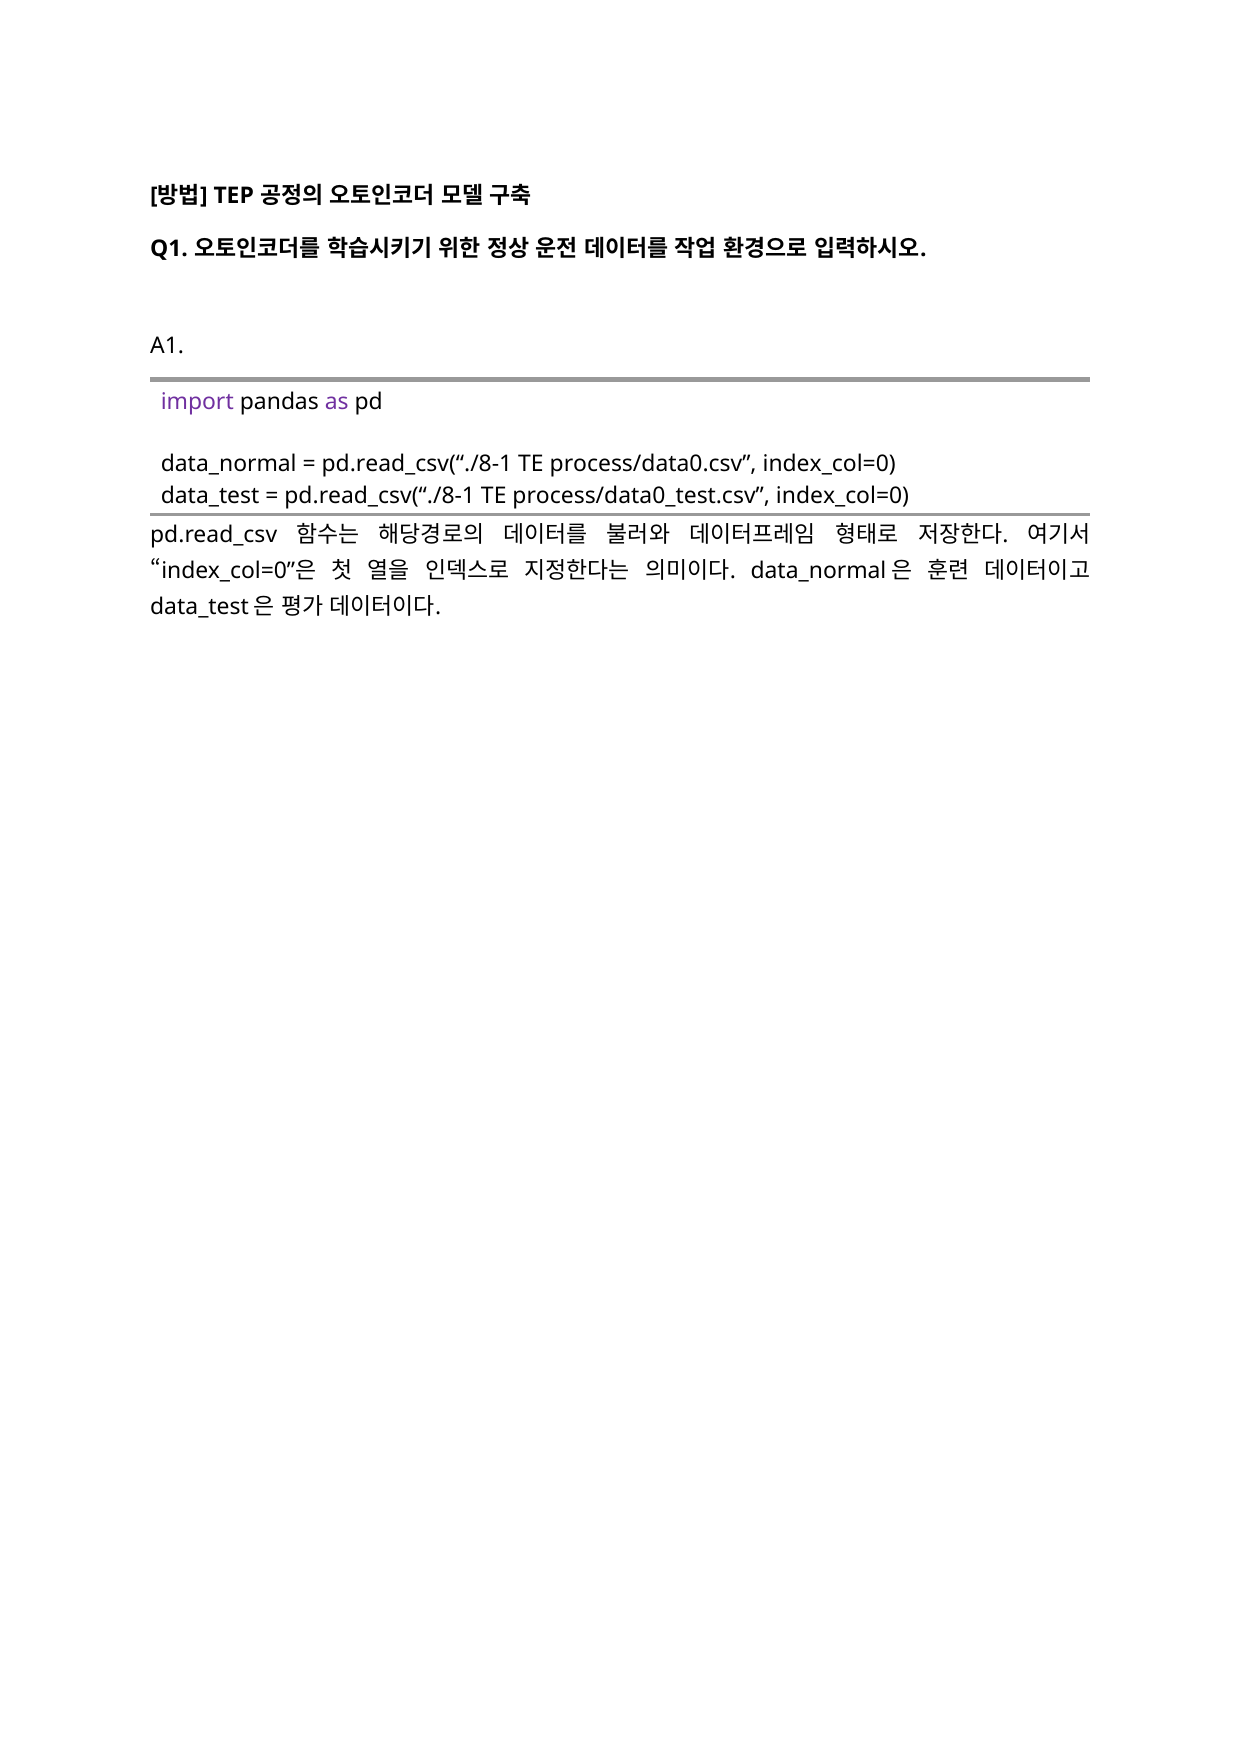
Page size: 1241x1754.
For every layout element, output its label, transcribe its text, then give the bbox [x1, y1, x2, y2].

table_header import pandas as pd data_normal = pd.read_csv(“./8-1 TE process/data0.csv”, index_col=0) data_test = pd.read_csv(“./8-1 TE process/data0_test.csv”, index_col=0) [150, 382, 1090, 513]
text pd.read_csv 함수는 해당경로의 데이터를 불러와 데이터프레임 형태로 저장한다. 여기서 “index_col=0”은 첫 열을 인덱스로 지정한다는 의미이다. data_normal은 훈련 데이터이고 data_test은 평가 데이터이다. [150, 516, 1090, 621]
subtitle 오토인코더를 학습시키기 위한 정상 운전 데이터를 작업 환경으로 입력하시오. [150, 230, 1090, 263]
subtitle [방법] TEP 공정의 오토인코더 모델 구축 [150, 177, 1090, 211]
